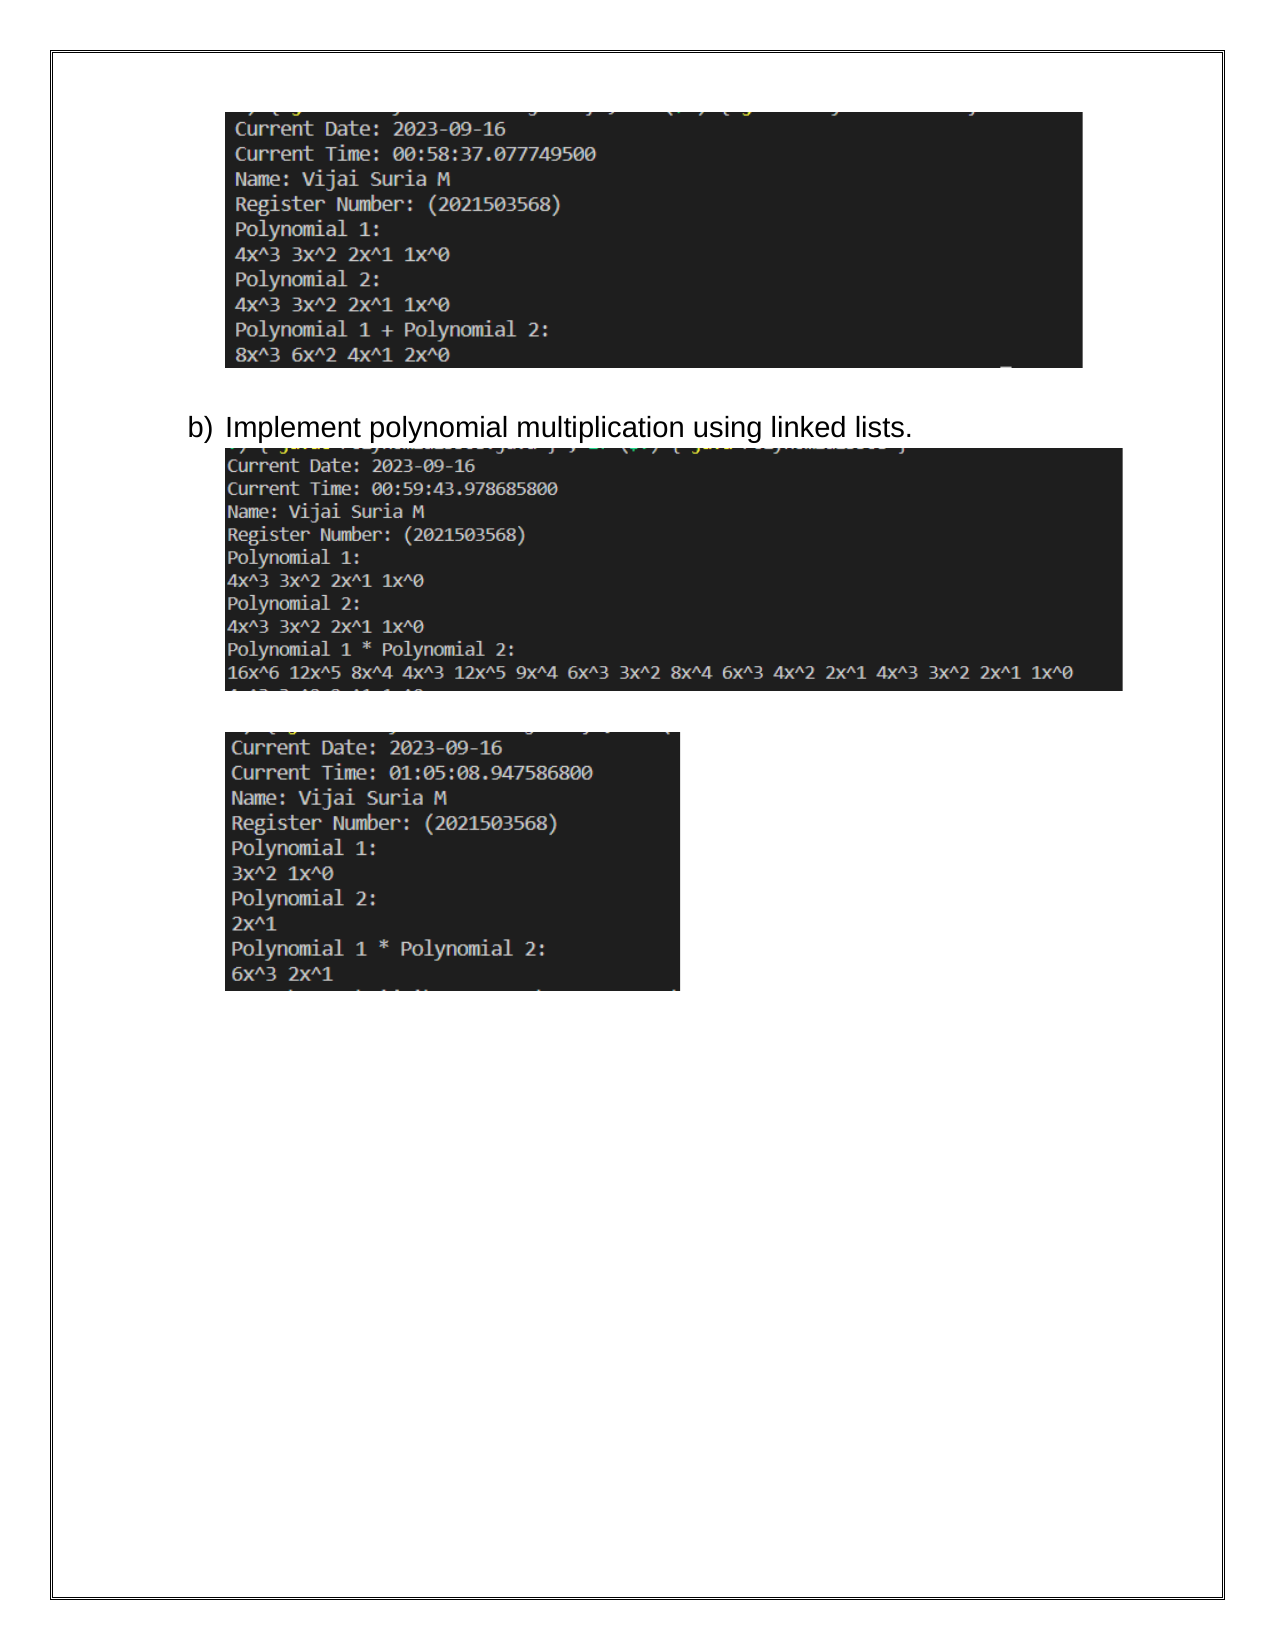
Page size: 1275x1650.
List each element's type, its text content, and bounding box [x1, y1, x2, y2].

list Implement polynomial multiplication using linked lists. [187, 410, 1162, 444]
picture [225, 112, 1083, 368]
picture [225, 732, 680, 991]
picture [225, 448, 1123, 691]
